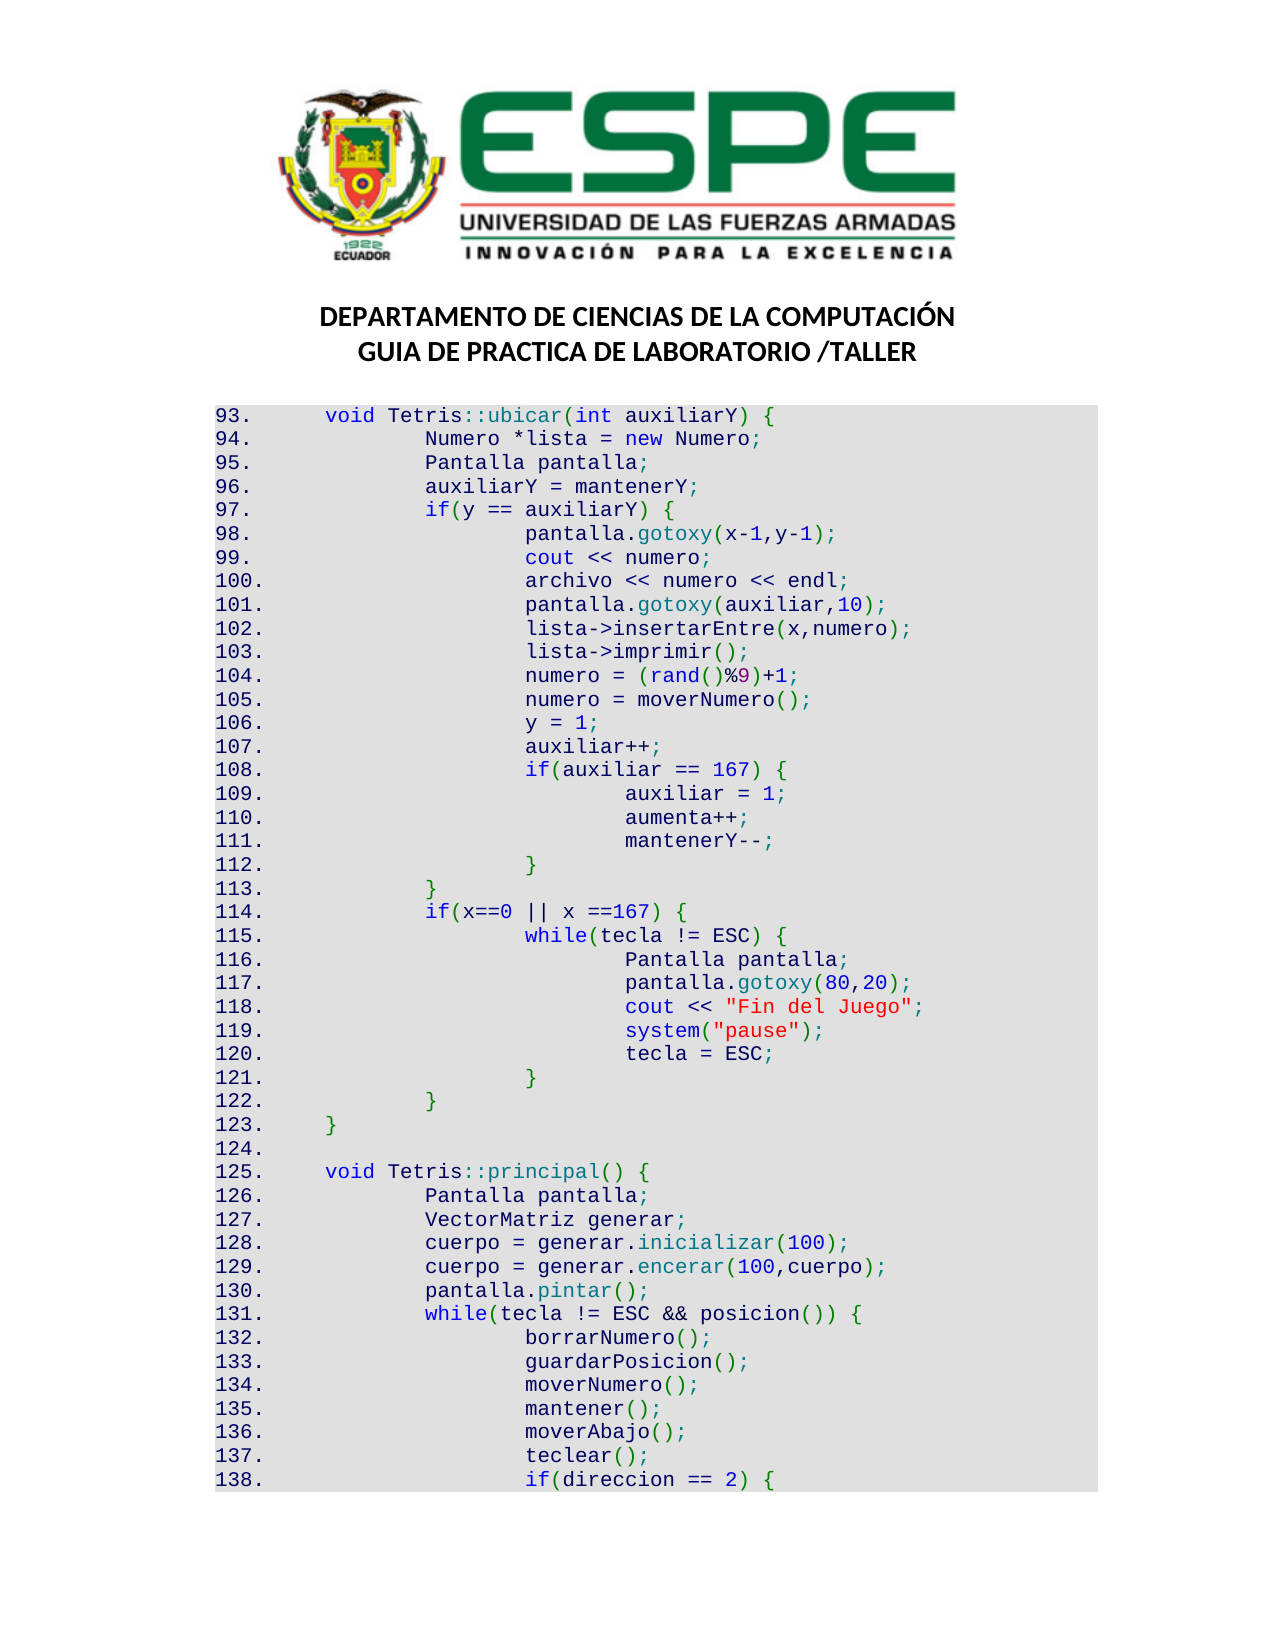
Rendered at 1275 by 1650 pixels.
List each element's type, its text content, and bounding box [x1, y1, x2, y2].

list system("pause"); [215, 1019, 1098, 1043]
list VectorMatriz generar; [215, 1209, 1098, 1232]
list Numero *lista = new Numero; [215, 428, 1098, 452]
list Pantalla pantalla; [215, 452, 1098, 476]
list auxiliar++; [215, 736, 1098, 759]
list pantalla.gotoxy(80,20); [215, 972, 1098, 996]
list cuerpo = generar.encerar(100,cuerpo); [215, 1256, 1098, 1280]
list y = 1; [215, 712, 1098, 736]
list auxiliar = 1; [215, 783, 1098, 807]
picture [254, 74, 972, 280]
list cout << "Fin del Juego"; [215, 996, 1098, 1019]
list Pantalla pantalla; [215, 1185, 1098, 1209]
list lista->insertarEntre(x,numero); [215, 618, 1098, 641]
list } [215, 1114, 1098, 1138]
list if(x==0 || x ==167) { [215, 901, 1098, 925]
list numero = (rand()%9)+1; [215, 665, 1098, 688]
list aumenta++; [215, 807, 1098, 830]
list } [215, 1067, 1098, 1091]
list pantalla.gotoxy(x-1,y-1); [215, 523, 1098, 547]
list borrarNumero(); [215, 1327, 1098, 1351]
list lista->imprimir(); [215, 641, 1098, 665]
list cout << numero; [215, 547, 1098, 570]
list auxiliarY = mantenerY; [215, 476, 1098, 499]
list if(auxiliar == 167) { [215, 759, 1098, 783]
list Pantalla pantalla; [215, 949, 1098, 972]
list moverAbajo(); [215, 1422, 1098, 1445]
list mantener(); [215, 1398, 1098, 1422]
list while(tecla != ESC && posicion()) { [215, 1303, 1098, 1327]
list while(tecla != ESC) { [215, 925, 1098, 949]
list cuerpo = generar.inicializar(100); [215, 1232, 1098, 1256]
list numero = moverNumero(); [215, 688, 1098, 712]
list if(y == auxiliarY) { [215, 499, 1098, 523]
list if(direccion == 2) { [215, 1469, 1098, 1492]
list guardarPosicion(); [215, 1351, 1098, 1374]
list moverNumero(); [215, 1374, 1098, 1398]
list teclear(); [215, 1445, 1098, 1469]
list tecla = ESC; [215, 1043, 1098, 1067]
list pantalla.gotoxy(auxiliar,10); [215, 594, 1098, 618]
list archivo << numero << endl; [215, 570, 1098, 594]
list void Tetris::principal() { [215, 1161, 1098, 1185]
list pantalla.pintar(); [215, 1280, 1098, 1303]
list void Tetris::ubicar(int auxiliarY) { [215, 405, 1098, 428]
list } [215, 854, 1098, 878]
list } [215, 1091, 1098, 1114]
list mantenerY--; [215, 830, 1098, 854]
list } [215, 878, 1098, 901]
